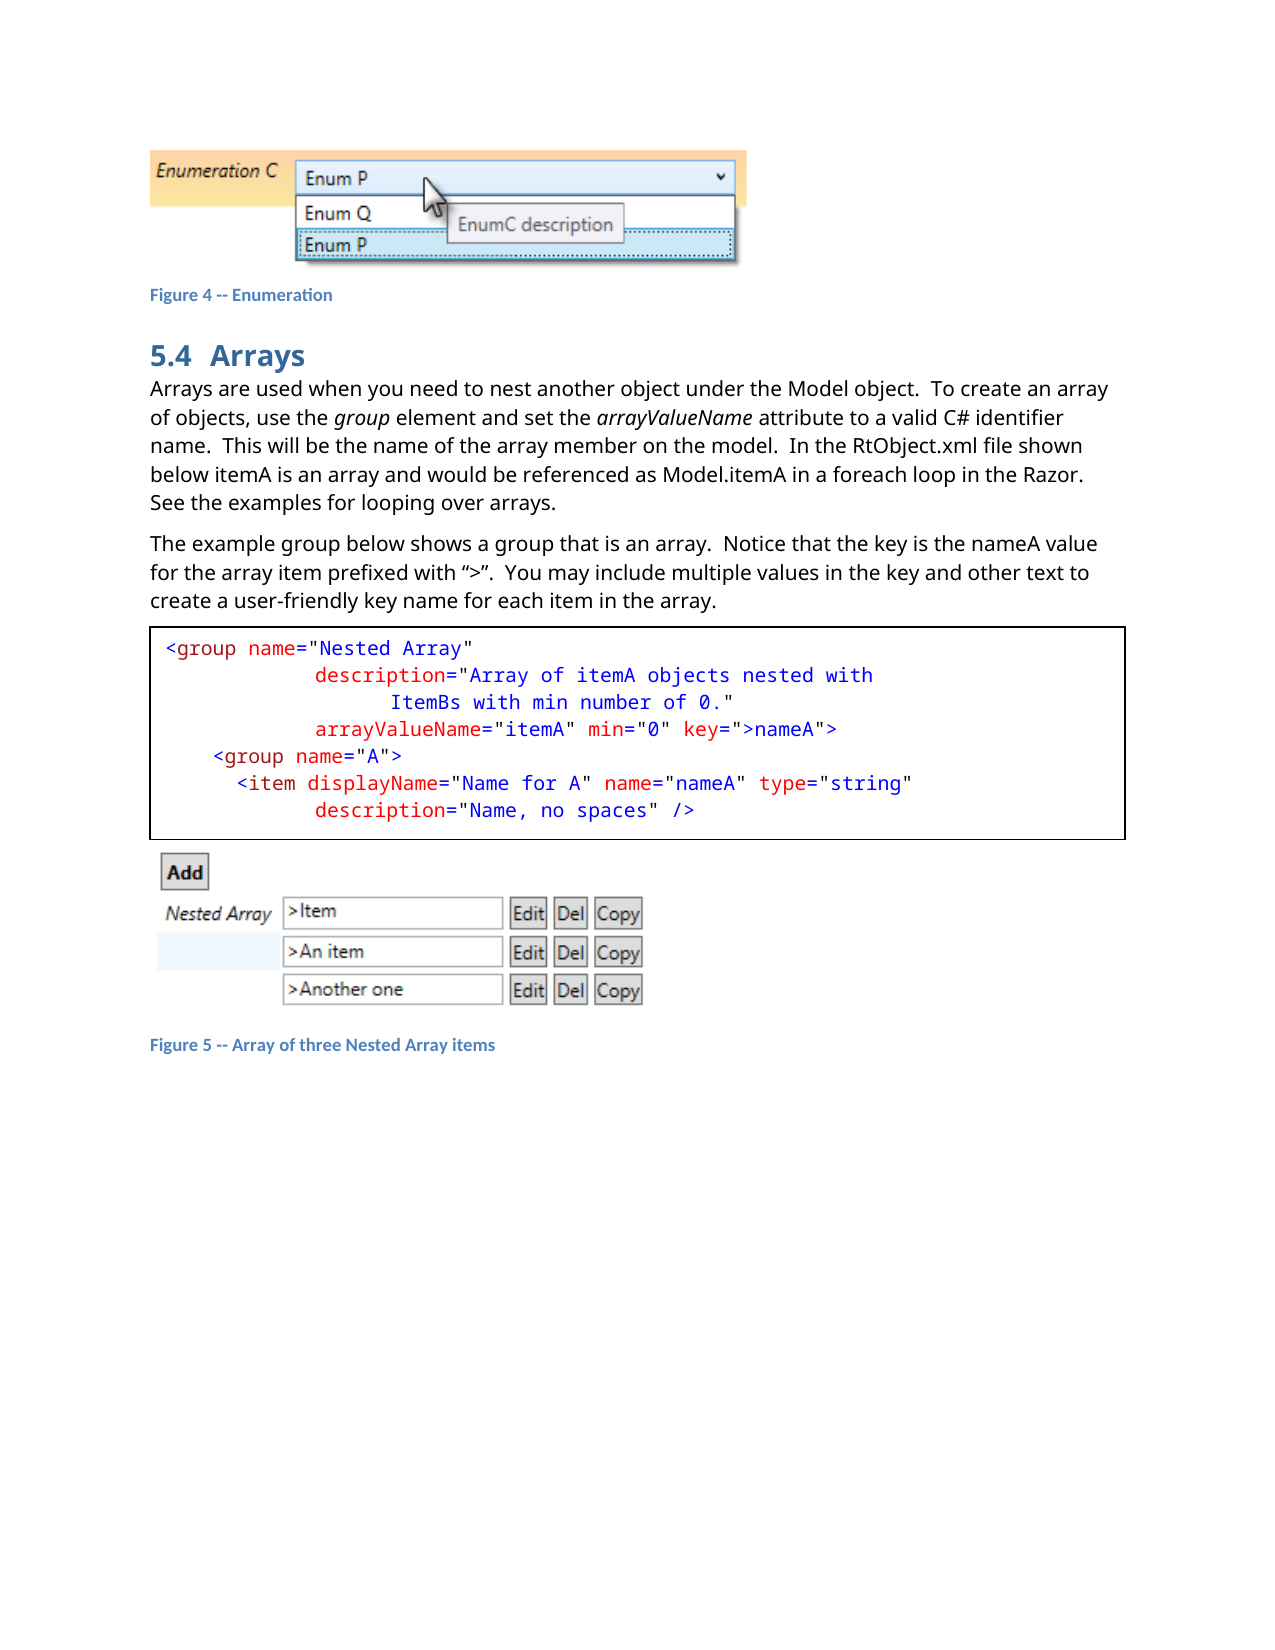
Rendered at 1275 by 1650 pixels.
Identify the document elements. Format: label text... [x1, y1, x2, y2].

text Arrays are used when you need to nest another object under the Model object. To create an array of objects, use the group element and set the arrayValueName attribute to a valid C# identifier name. This will be the name of the array member on the model. In the RtObject.xml file shown below itemA is an array and would be referenced as Model.itemA in a foreach loop in the Razor. See the examples for looping over arrays. [150, 374, 1125, 517]
text The example group below shows a group that is an array. Notice that the key is the nameA value for the array item prefixed with “>”. You may include multiple values in the key and other text to create a user-friendly key name for each item in the array. [150, 529, 1125, 614]
subtitle Arrays [150, 335, 1125, 374]
picture [150, 842, 654, 1021]
picture [150, 150, 747, 271]
